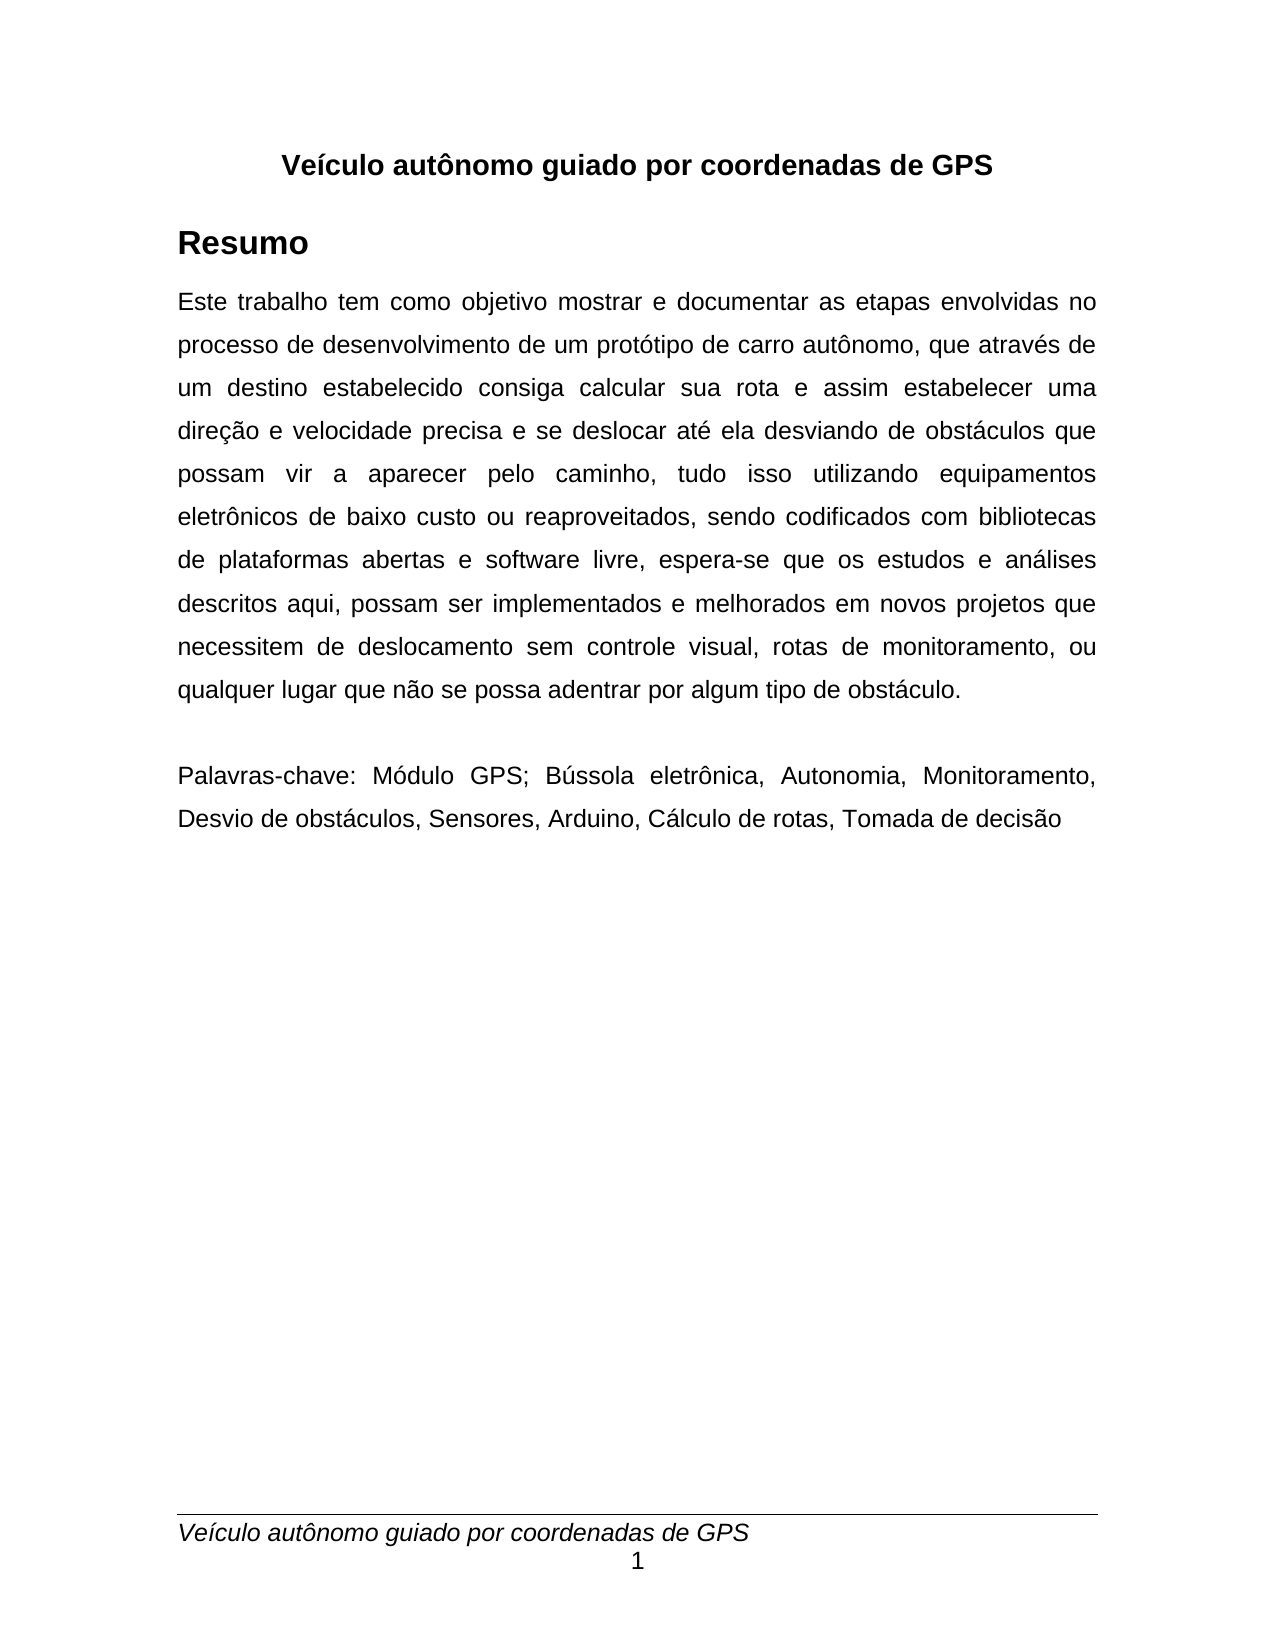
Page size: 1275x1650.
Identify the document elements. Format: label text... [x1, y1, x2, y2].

subtitle Resumo [177, 223, 1098, 261]
text Veículo autônomo guiado por coordenadas de GPS [177, 148, 1098, 181]
text Palavras-chave: Módulo GPS; Bússola eletrônica, Autonomia, Monitoramento, Desvio de obstáculos, Sensores, Arduino, Cálculo de rotas, Tomada de decisão [177, 761, 1098, 833]
text Este trabalho tem como objetivo mostrar e documentar as etapas envolvidas no processo de desenvolvimento de um protótipo de carro autônomo, que através de um destino estabelecido consiga calcular sua rota e assim estabelecer uma direção e velocidade precisa e se deslocar até ela desviando de obstáculos que possam vir a aparecer pelo caminho, tudo isso utilizando equipamentos eletrônicos de baixo custo ou reaproveitados, sendo codificados com bibliotecas de plataformas abertas e software livre, espera-se que os estudos e análises descritos aqui, possam ser implementados e melhorados em novos projetos que necessitem de deslocamento sem controle visual, rotas de monitoramento, ou qualquer lugar que não se possa adentrar por algum tipo de obstáculo. [177, 287, 1098, 704]
